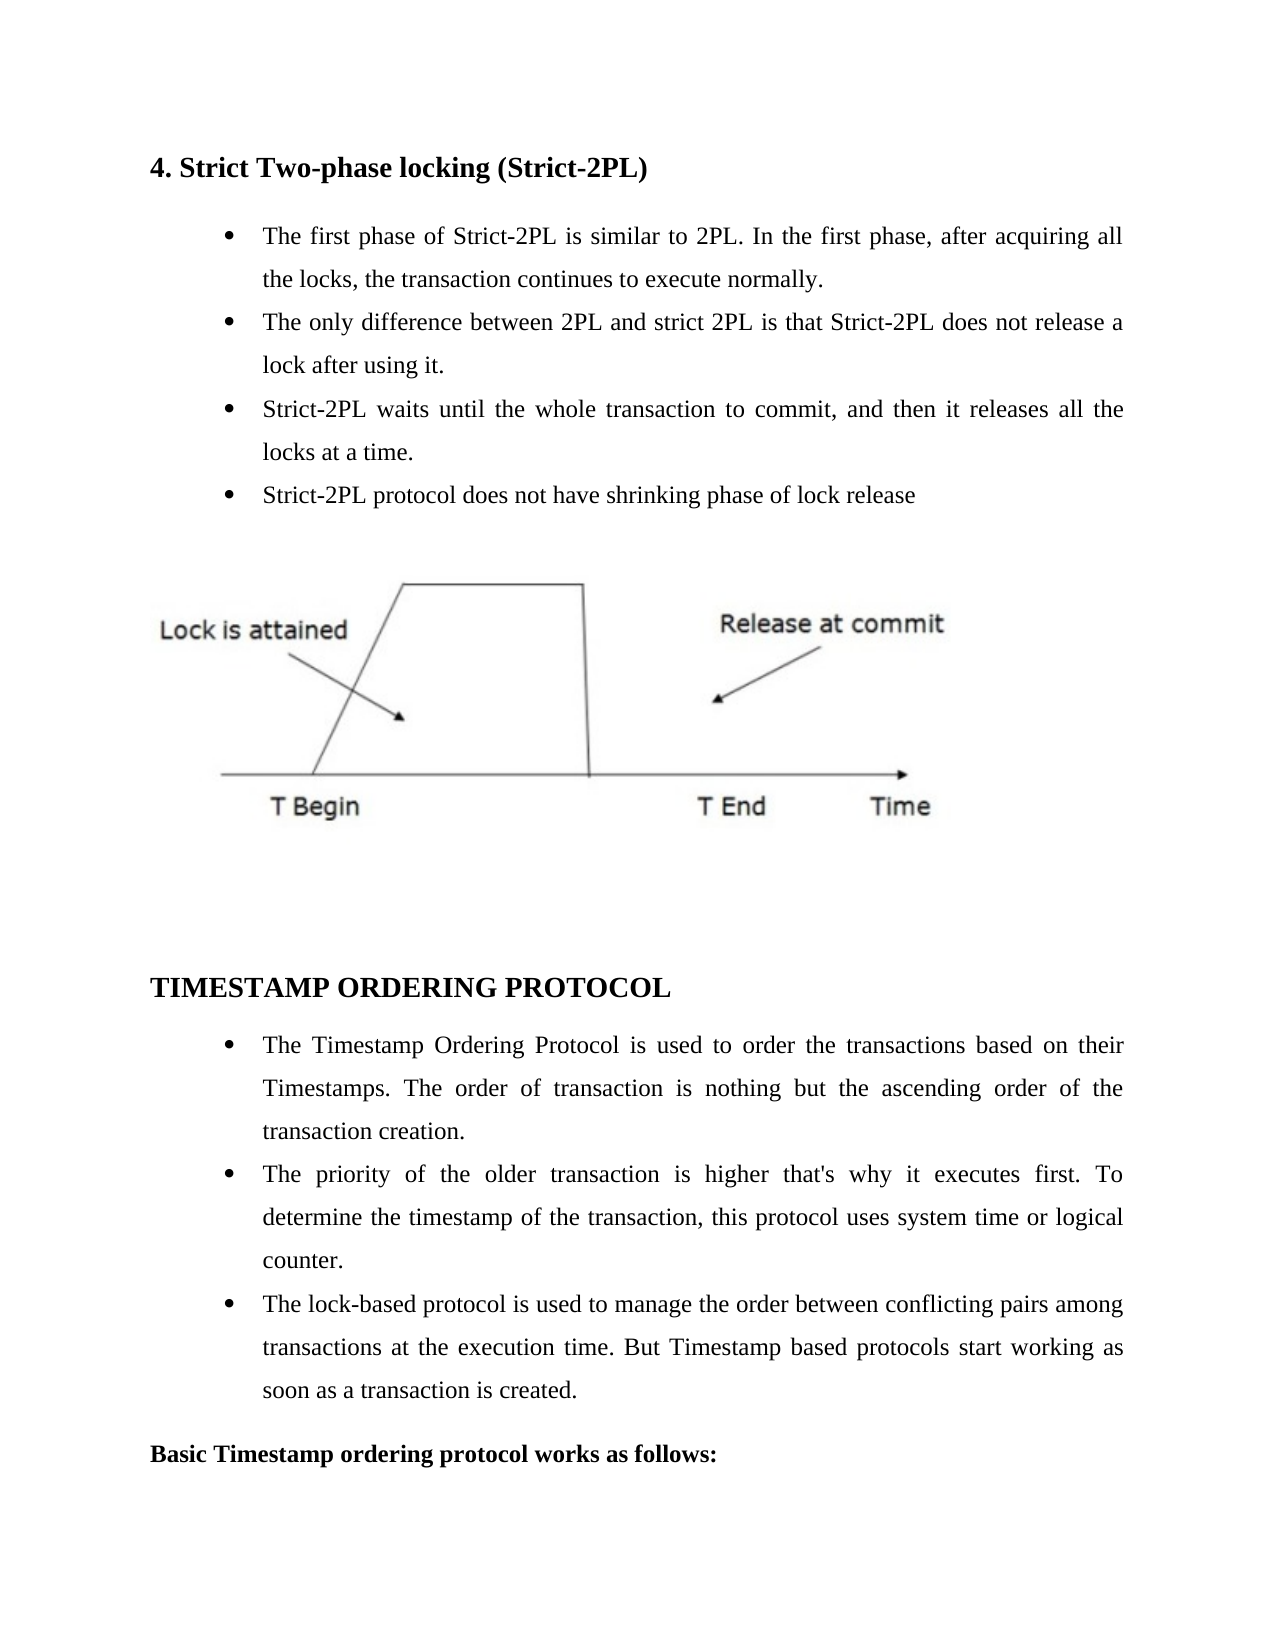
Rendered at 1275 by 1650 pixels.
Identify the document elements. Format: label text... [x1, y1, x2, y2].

text Basic Timestamp ordering protocol works as follows: [150, 1439, 1125, 1468]
list Strict-2PL waits until the whole transaction to commit, and then it releases all the locks at a time. [225, 394, 1125, 466]
list The Timestamp Ordering Protocol is used to order the transactions based on their Timestamps. The order of transaction is nothing but the ascending order of the transaction creation. [225, 1030, 1125, 1145]
list The priority of the older transaction is higher that's why it executes first. To determine the timestamp of the transaction, this protocol uses system time or logical counter. [225, 1159, 1125, 1274]
text TIMESTAMP ORDERING PROTOCOL [150, 971, 1125, 1004]
list The lock-based protocol is used to manage the order between conflicting pairs among transactions at the execution time. But Timestamp based protocols start working as soon as a transaction is created. [225, 1289, 1125, 1404]
text 4. Strict Two-phase locking (Strict-2PL) [150, 150, 1125, 183]
list The only difference between 2PL and strict 2PL is that Strict-2PL does not release a lock after using it. [225, 307, 1125, 379]
list Strict-2PL protocol does not have shrinking phase of lock release [225, 480, 1125, 509]
picture [150, 543, 976, 893]
list The first phase of Strict-2PL is similar to 2PL. In the first phase, after acquiring all the locks, the transaction continues to execute normally. [225, 221, 1125, 293]
